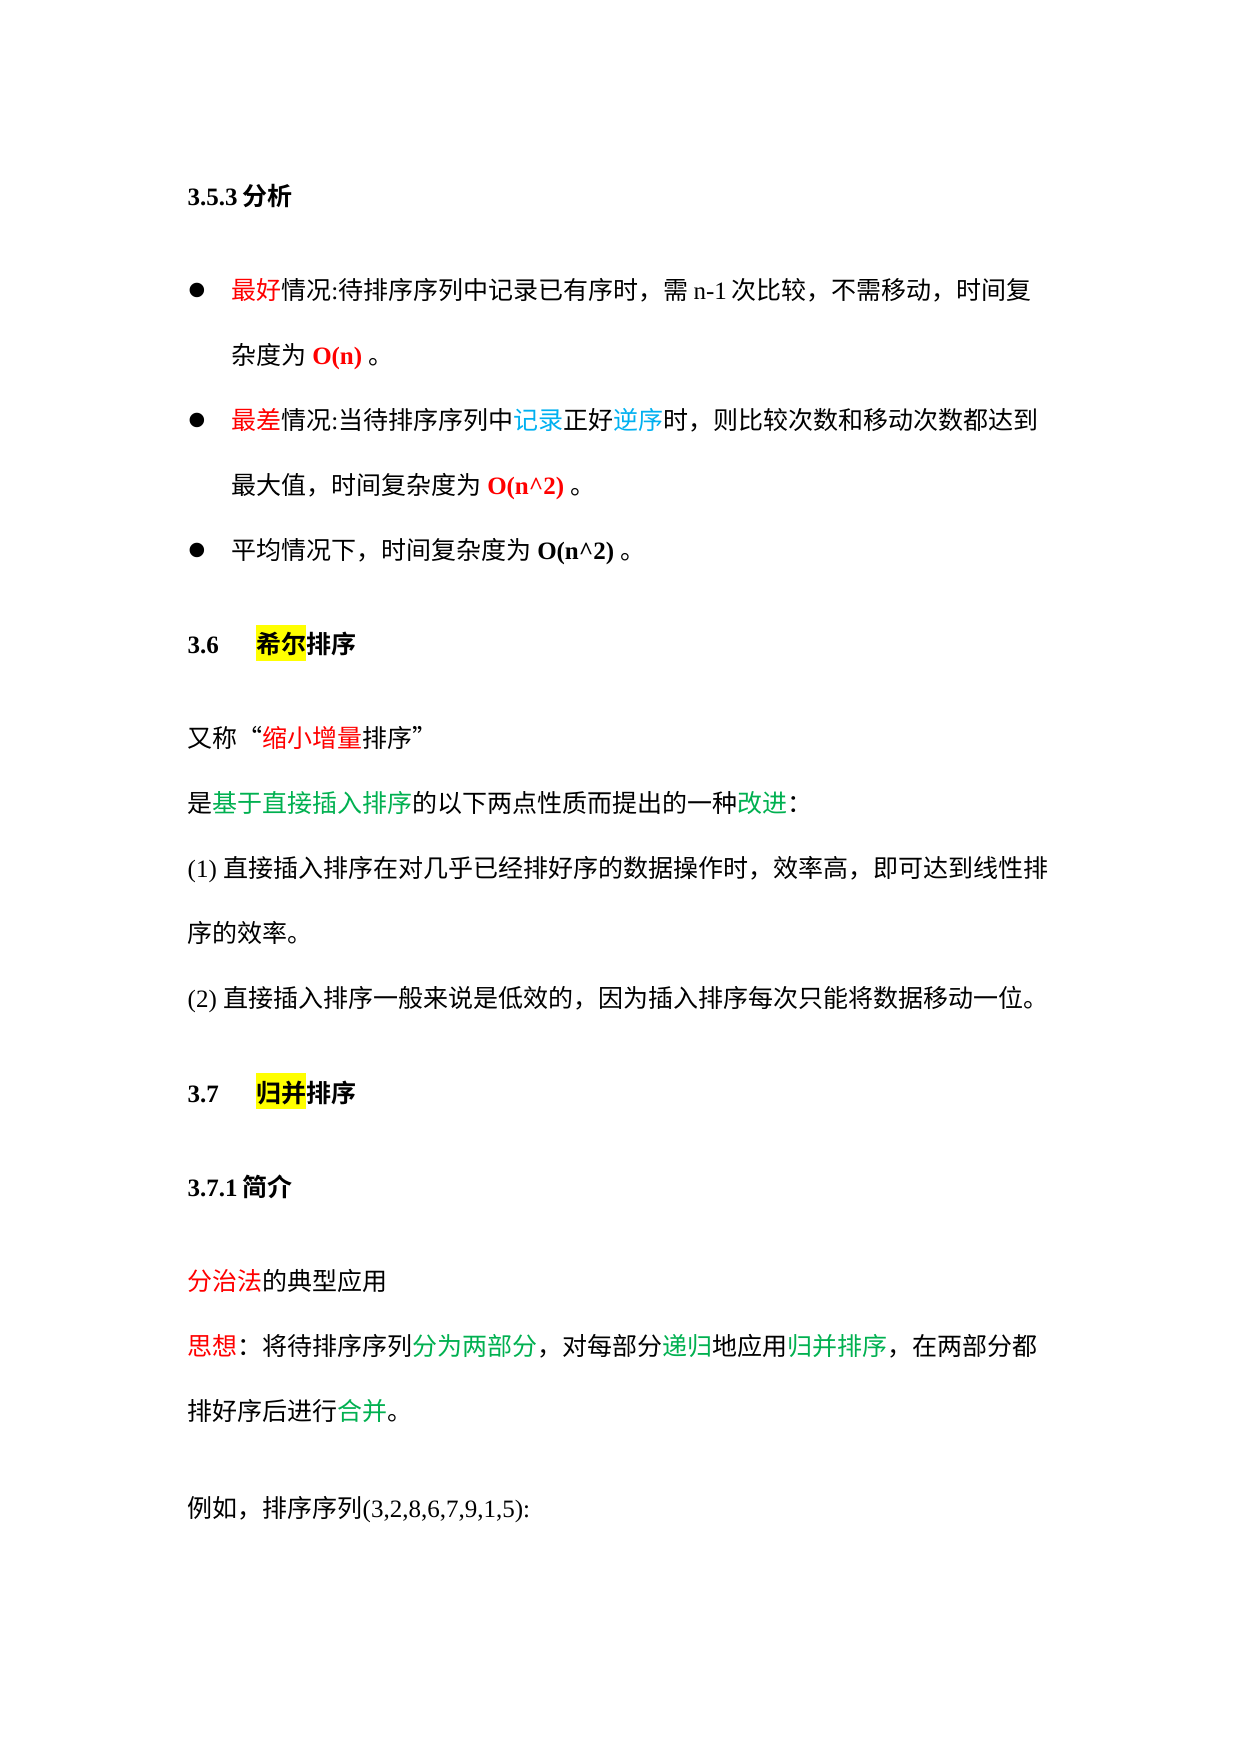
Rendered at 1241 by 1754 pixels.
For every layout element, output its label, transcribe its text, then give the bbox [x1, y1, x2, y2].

list 最好情况:待排序序列中记录已有序时，需n-1次比较，不需移动，时间复杂度为 O(n) 。 [187, 256, 1053, 386]
text (2) 直接插入排序一般来说是低效的，因为插入排序每次只能将数据移动一位。 [187, 964, 1053, 1029]
list 平均情况下，时间复杂度为 O(n^2) 。 [187, 516, 1053, 581]
text 分治法的典型应用 [187, 1247, 1053, 1312]
list 希尔排序 [187, 610, 1053, 675]
text (1) 直接插入排序在对几乎已经排好序的数据操作时，效率高，即可达到线性排序的效率。 [187, 834, 1053, 964]
text 是基于直接插入排序的以下两点性质而提出的一种改进： [187, 769, 1053, 834]
list 最差情况:当待排序序列中记录正好逆序时，则比较次数和移动次数都达到最大值，时间复杂度为 O(n^2) 。 [187, 386, 1053, 516]
text 思想：将待排序序列分为两部分，对每部分递归地应用归并排序，在两部分都排好序后进行合并。 [187, 1312, 1053, 1442]
text 例如，排序序列(3,2,8,6,7,9,1,5): [187, 1474, 1053, 1539]
text 3.7.1简介 [187, 1153, 1053, 1218]
text 3.5.3分析 [187, 162, 1053, 227]
list 归并排序 [187, 1059, 1053, 1124]
text 又称“缩小增量排序” [187, 704, 1053, 769]
